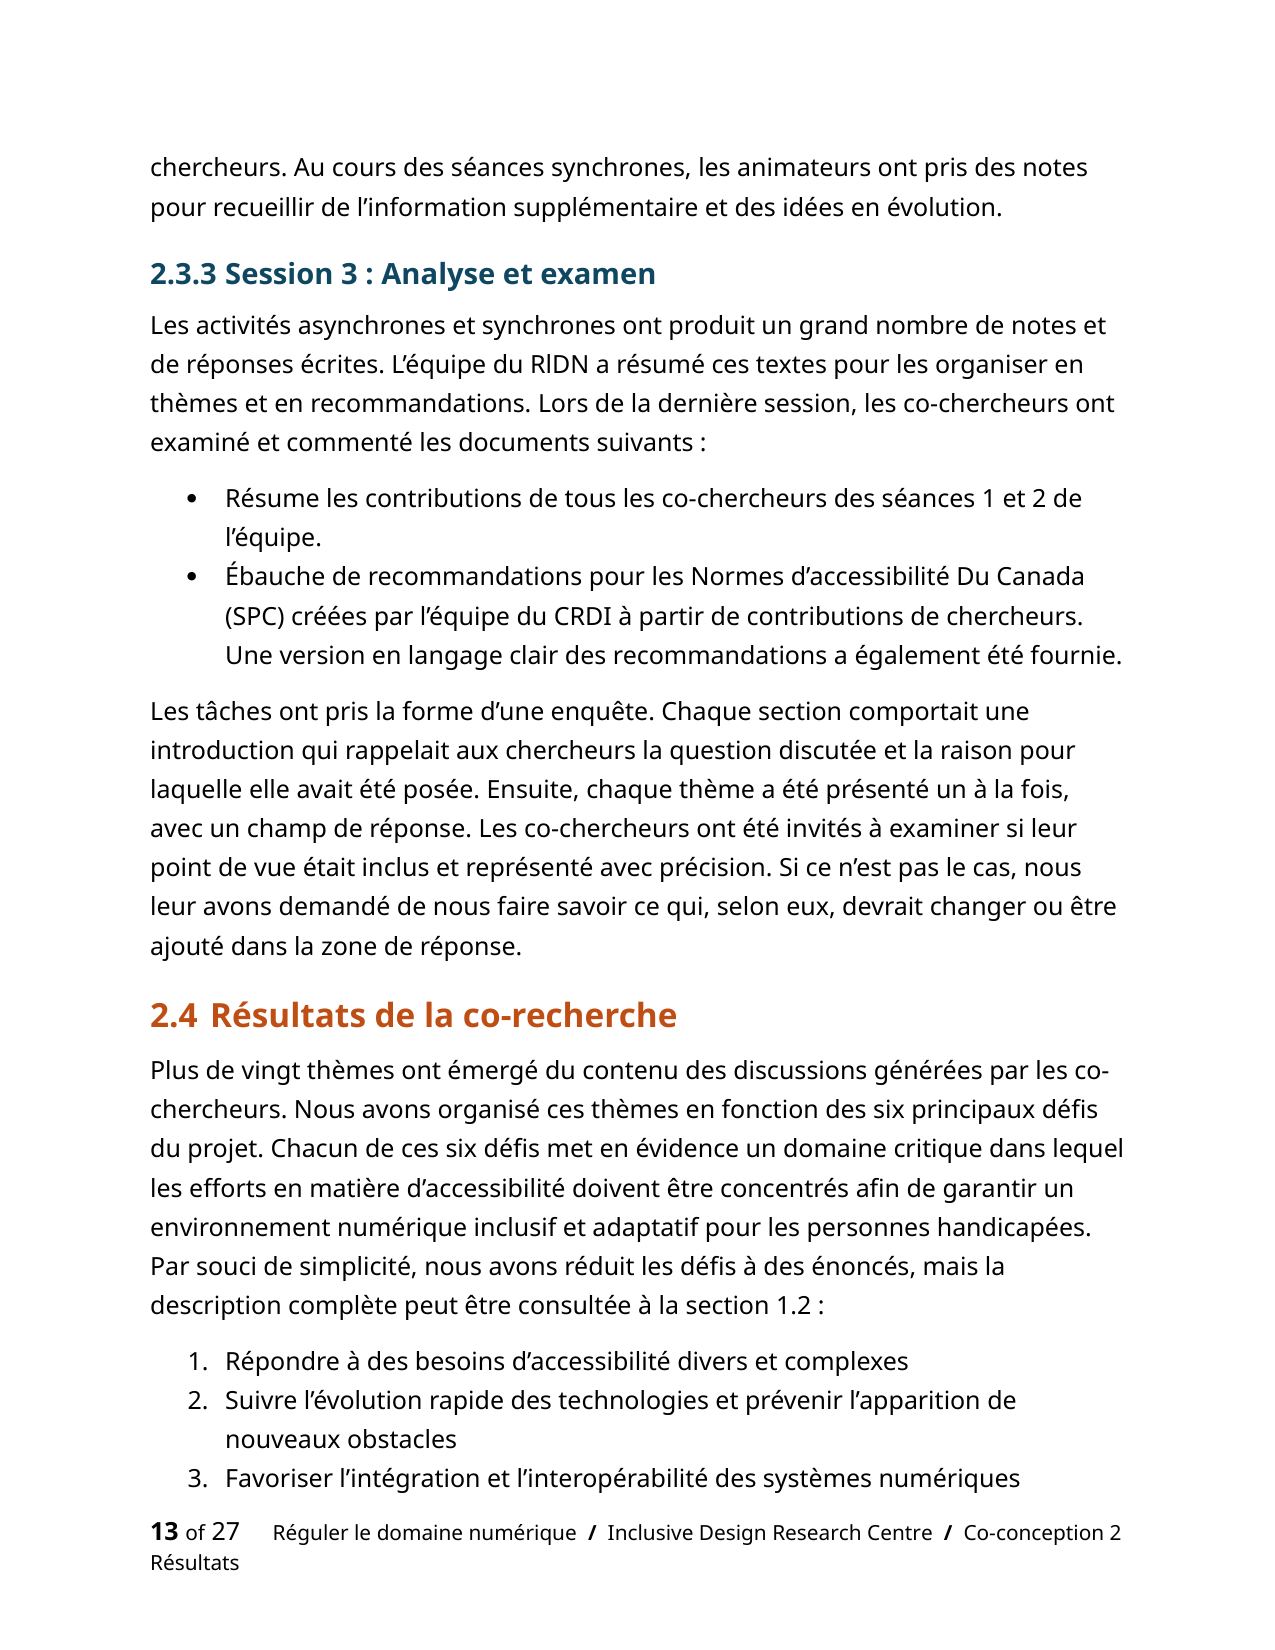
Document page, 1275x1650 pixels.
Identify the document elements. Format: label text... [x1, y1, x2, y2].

subtitle Session 3 : Analyse et examen [150, 253, 1125, 293]
list Répondre à des besoins d’accessibilité divers et complexes [187, 1344, 1125, 1378]
text Plus de vingt thèmes ont émergé du contenu des discussions générées par les co-chercheurs. Nous avons organisé ces thèmes en fonction des six principaux défis du projet. Chacun de ces six défis met en évidence un domaine critique dans lequel les efforts en matière d’accessibilité doivent être concentrés afin de garantir un environnement numérique inclusif et adaptatif pour les personnes handicapées. Par souci de simplicité, nous avons réduit les défis à des énoncés, mais la description complète peut être consultée à la section 1.2 : [150, 1053, 1125, 1322]
subtitle Résultats de la co-recherche [150, 992, 1125, 1038]
list Suivre l’évolution rapide des technologies et prévenir l’apparition de nouveaux obstacles [187, 1383, 1125, 1456]
list Ébauche de recommandations pour les Normes d’accessibilité Du Canada (SPC) créées par l’équipe du CRDI à partir de contributions de chercheurs. Une version en langage clair des recommandations a également été fournie. [187, 559, 1125, 671]
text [150, 150, 1125, 223]
list Favoriser l’intégration et l’interopérabilité des systèmes numériques [187, 1461, 1125, 1495]
list Résume les contributions de tous les co-chercheurs des séances 1 et 2 de l’équipe. [187, 481, 1125, 554]
text Les tâches ont pris la forme d’une enquête. Chaque section comportait une introduction qui rappelait aux chercheurs la question discutée et la raison pour laquelle elle avait été posée. Ensuite, chaque thème a été présenté un à la fois, avec un champ de réponse. Les co-chercheurs ont été invités à examiner si leur point de vue était inclus et représenté avec précision. Si ce n’est pas le cas, nous leur avons demandé de nous faire savoir ce qui, selon eux, devrait changer ou être ajouté dans la zone de réponse. [150, 693, 1125, 962]
text Les activités asynchrones et synchrones ont produit un grand nombre de notes et de réponses écrites. L’équipe du RlDN a résumé ces textes pour les organiser en thèmes et en recommandations. Lors de la dernière session, les co-chercheurs ont examiné et commenté les documents suivants : [150, 307, 1125, 459]
